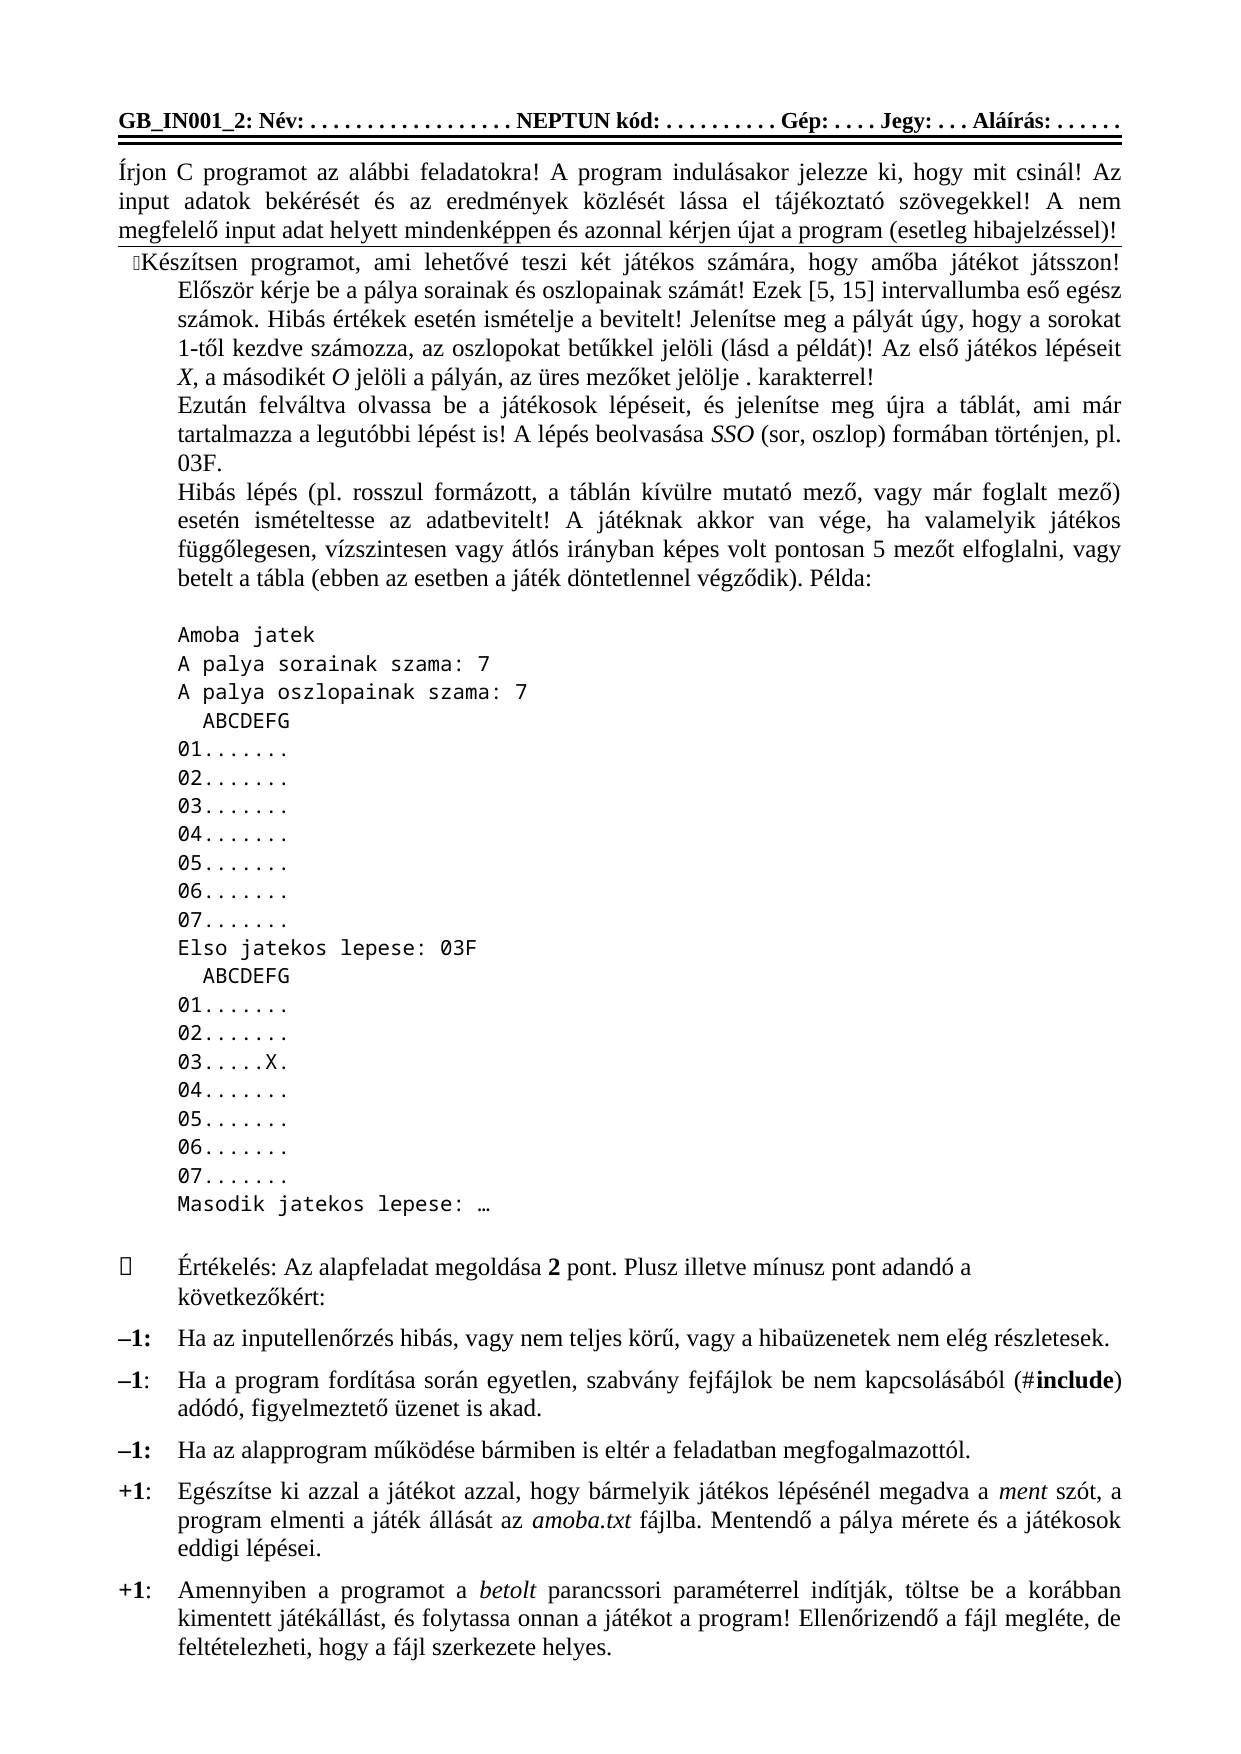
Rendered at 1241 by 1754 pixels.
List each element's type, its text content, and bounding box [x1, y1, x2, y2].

list ABCDEFG [177, 706, 1122, 734]
list 04....... [177, 819, 1122, 848]
list 03.....X. [177, 1047, 1122, 1075]
text –1: Ha az alapprogram működése bármiben is eltér a feladatban megfogalmazottól. [118, 1435, 1122, 1463]
list Amoba jatek [177, 620, 1122, 649]
list 02....... [177, 763, 1122, 791]
list 07....... [177, 905, 1122, 933]
list 05....... [177, 1104, 1122, 1132]
list Ezután felváltva olvassa be a játékosok lépéseit, és jelenítse meg újra a táblát, ami már tartalmazza a legutóbbi lépést is! A lépés beolvasása SSO (sor, oszlop) formában történjen, pl. 03F. [177, 390, 1122, 477]
text –1: Ha az inputellenőrzés hibás, vagy nem teljes körű, vagy a hibaüzenetek nem elég részletesek. [118, 1323, 1122, 1352]
list 02....... [177, 1018, 1122, 1047]
list 04....... [177, 1075, 1122, 1104]
list A palya oszlopainak szama: 7 [177, 677, 1122, 706]
text  Értékelés: Az alapfeladat megoldása 2 pont. Plusz illetve mínusz pont adandó a következőkért: [118, 1248, 1122, 1311]
list 05....... [177, 848, 1122, 876]
list 06....... [177, 876, 1122, 905]
text +1: Egészítse ki azzal a játékot azzal, hogy bármelyik játékos lépésénél megadva a ment szót, a program elmenti a játék állását az amoba.txt fájlba. Mentendő a pálya mérete és a játékosok eddigi lépései. [118, 1476, 1122, 1562]
list ABCDEFG [177, 962, 1122, 990]
list A palya sorainak szama: 7 [177, 649, 1122, 677]
list Elso jatekos lepese: 03F [177, 933, 1122, 962]
list 03....... [177, 791, 1122, 819]
list 01....... [177, 734, 1122, 763]
text Írjon C programot az alábbi feladatokra! A program indulásakor jelezze ki, hogy mit csinál! Az input adatok bekérését és az eredmények közlését lássa el tájékoztató szövegekkel! A nem megfelelő input adat helyett mindenképpen és azonnal kérjen újat a program (esetleg hibajelzéssel)! [118, 157, 1122, 246]
text GB_IN001_2: Név: . . . . . . . . . . . . . . . . . . NEPTUN kód: . . . . . . . . . . Gép: . . . . Jegy: . . . Aláírás: . . . . . . [118, 107, 1122, 135]
list 06....... [177, 1132, 1122, 1161]
list Hibás lépés (pl. rosszul formázott, a táblán kívülre mutató mező, vagy már foglalt mező) esetén ismételtesse az adatbevitelt! A játéknak akkor van vége, ha valamelyik játékos függőlegesen, vízszintesen vagy átlós irányban képes volt pontosan 5 mezőt elfoglalni, vagy betelt a tábla (ebben az esetben a játék döntetlennel végződik). Példa: [177, 477, 1122, 592]
list 07....... [177, 1161, 1122, 1189]
text +1: Amennyiben a programot a betolt parancssori paraméterrel indítják, töltse be a korábban kimentett játékállást, és folytassa onnan a játékot a program! Ellenőrizendő a fájl megléte, de feltételezheti, hogy a fájl szerkezete helyes. [118, 1575, 1122, 1661]
list Készítsen programot, ami lehetővé teszi két játékos számára, hogy amőba játékot játsszon! Először kérje be a pálya sorainak és oszlopainak számát! Ezek [5, 15] intervallumba eső egész számok. Hibás értékek esetén ismételje a bevitelt! Jelenítse meg a pályát úgy, hogy a sorokat 1-től kezdve számozza, az oszlopokat betűkkel jelöli (lásd a példát)! Az első játékos lépéseit X, a másodikét O jelöli a pályán, az üres mezőket jelölje . karakterrel! [133, 247, 1122, 390]
text –1: Ha a program fordítása során egyetlen, szabvány fejfájlok be nem kapcsolásából (#include) adódó, figyelmeztető üzenet is akad. [118, 1365, 1122, 1422]
list 01....... [177, 990, 1122, 1018]
list Masodik jatekos lepese: … [177, 1189, 1122, 1218]
